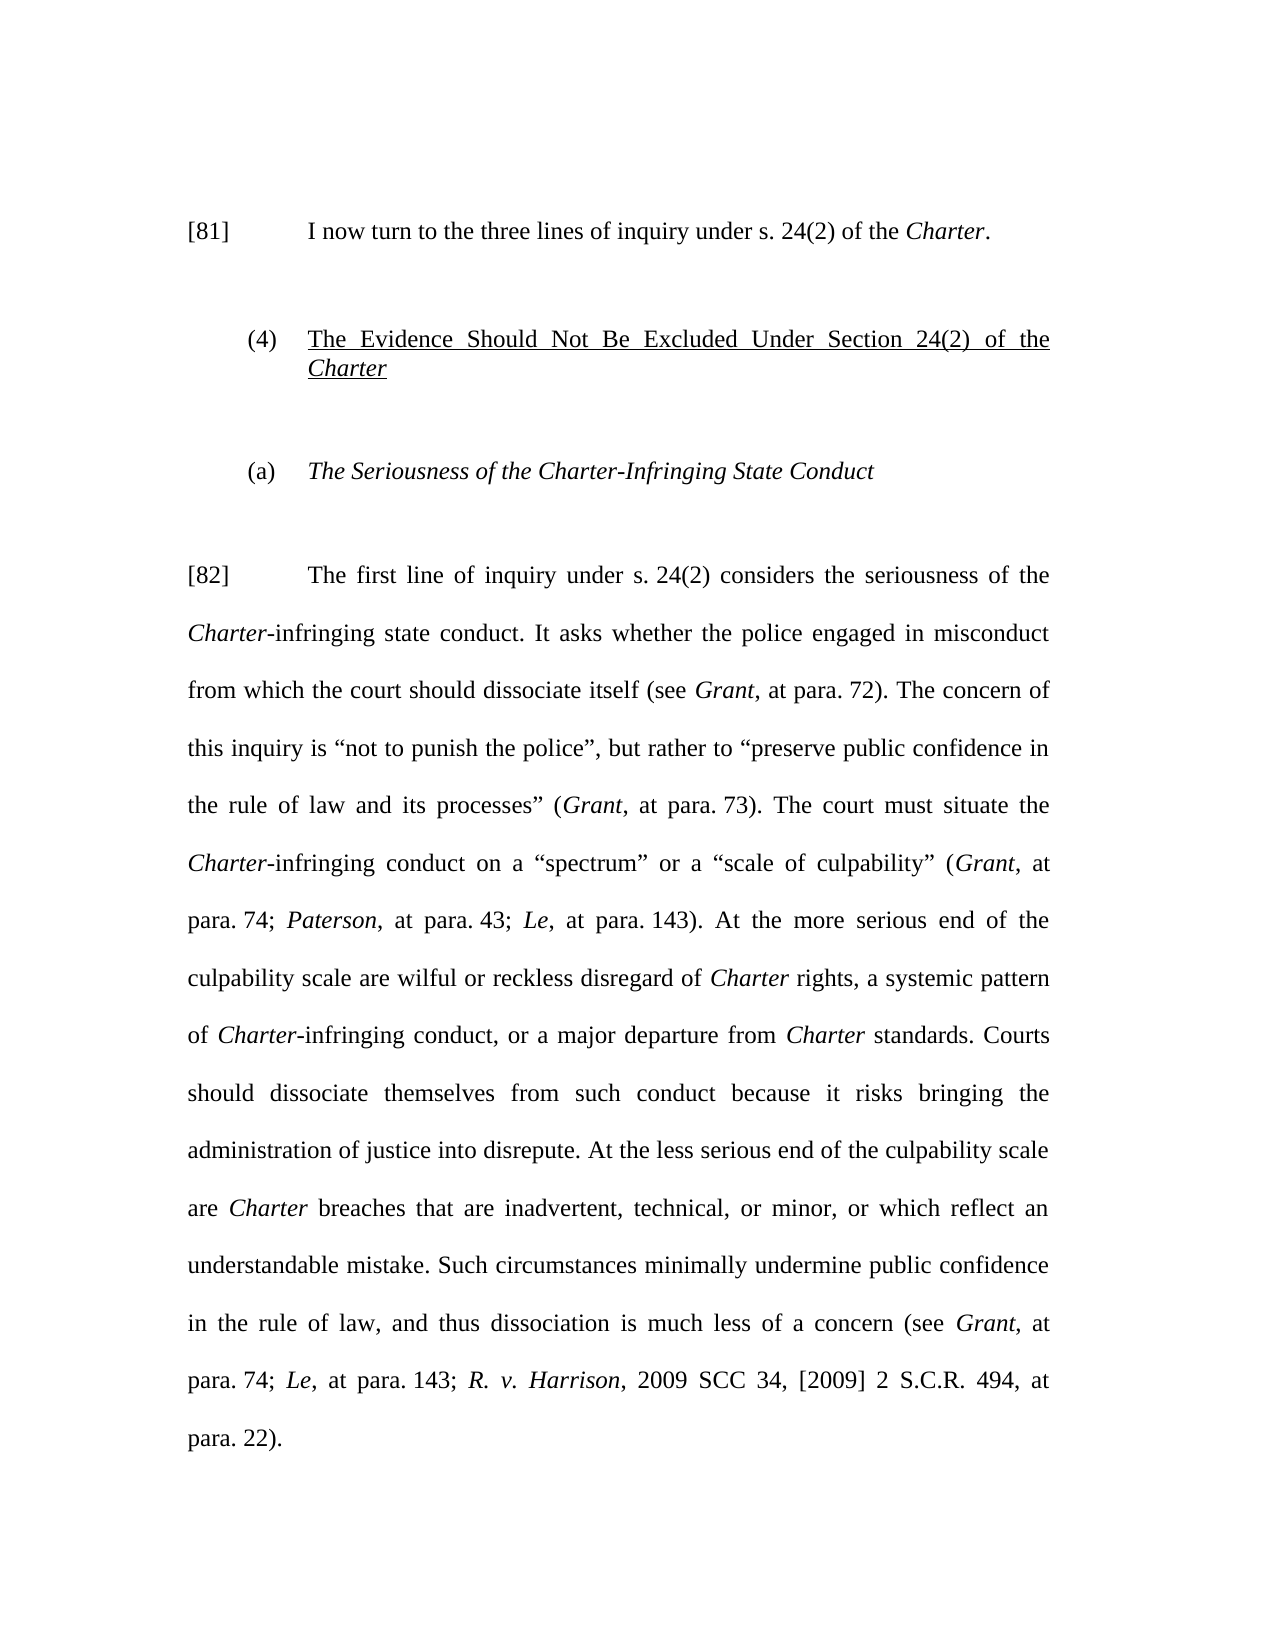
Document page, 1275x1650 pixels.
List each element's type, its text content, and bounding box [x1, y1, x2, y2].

title The Evidence Should Not Be Excluded Under Section 24(2) of the Charter [247, 324, 1050, 381]
text I now turn to the three lines of inquiry under s. 24(2) of the Charter. [187, 216, 1050, 245]
text The first line of inquiry under s. 24(2) considers the seriousness of the Charter-infringing state conduct. It asks whether the police engaged in misconduct from which the court should dissociate itself (see Grant, at para. 72). The concern of this inquiry is “not to punish the police”, but rather to “preserve public confidence in the rule of law and its processes” (Grant, at para. 73). The court must situate the Charter-infringing conduct on a “spectrum” or a “scale of culpability” (Grant, at para. 74; Paterson, at para. 43; Le, at para. 143). At the more serious end of the culpability scale are wilful or reckless disregard of Charter rights, a systemic pattern of Charter-infringing conduct, or a major departure from Charter standards. Courts should dissociate themselves from such conduct because it risks bringing the administration of justice into disrepute. At the less serious end of the culpability scale are Charter breaches that are inadvertent, technical, or minor, or which reflect an understandable mistake. Such circumstances minimally undermine public confidence in the rule of law, and thus dissociation is much less of a concern (see Grant, at para. 74; Le, at para. 143; R. v. Harrison, 2009 SCC 34, [2009] 2 S.C.R. 494, at para. 22). [187, 560, 1050, 1451]
title The Seriousness of the Charter-Infringing State Conduct [247, 456, 1050, 485]
